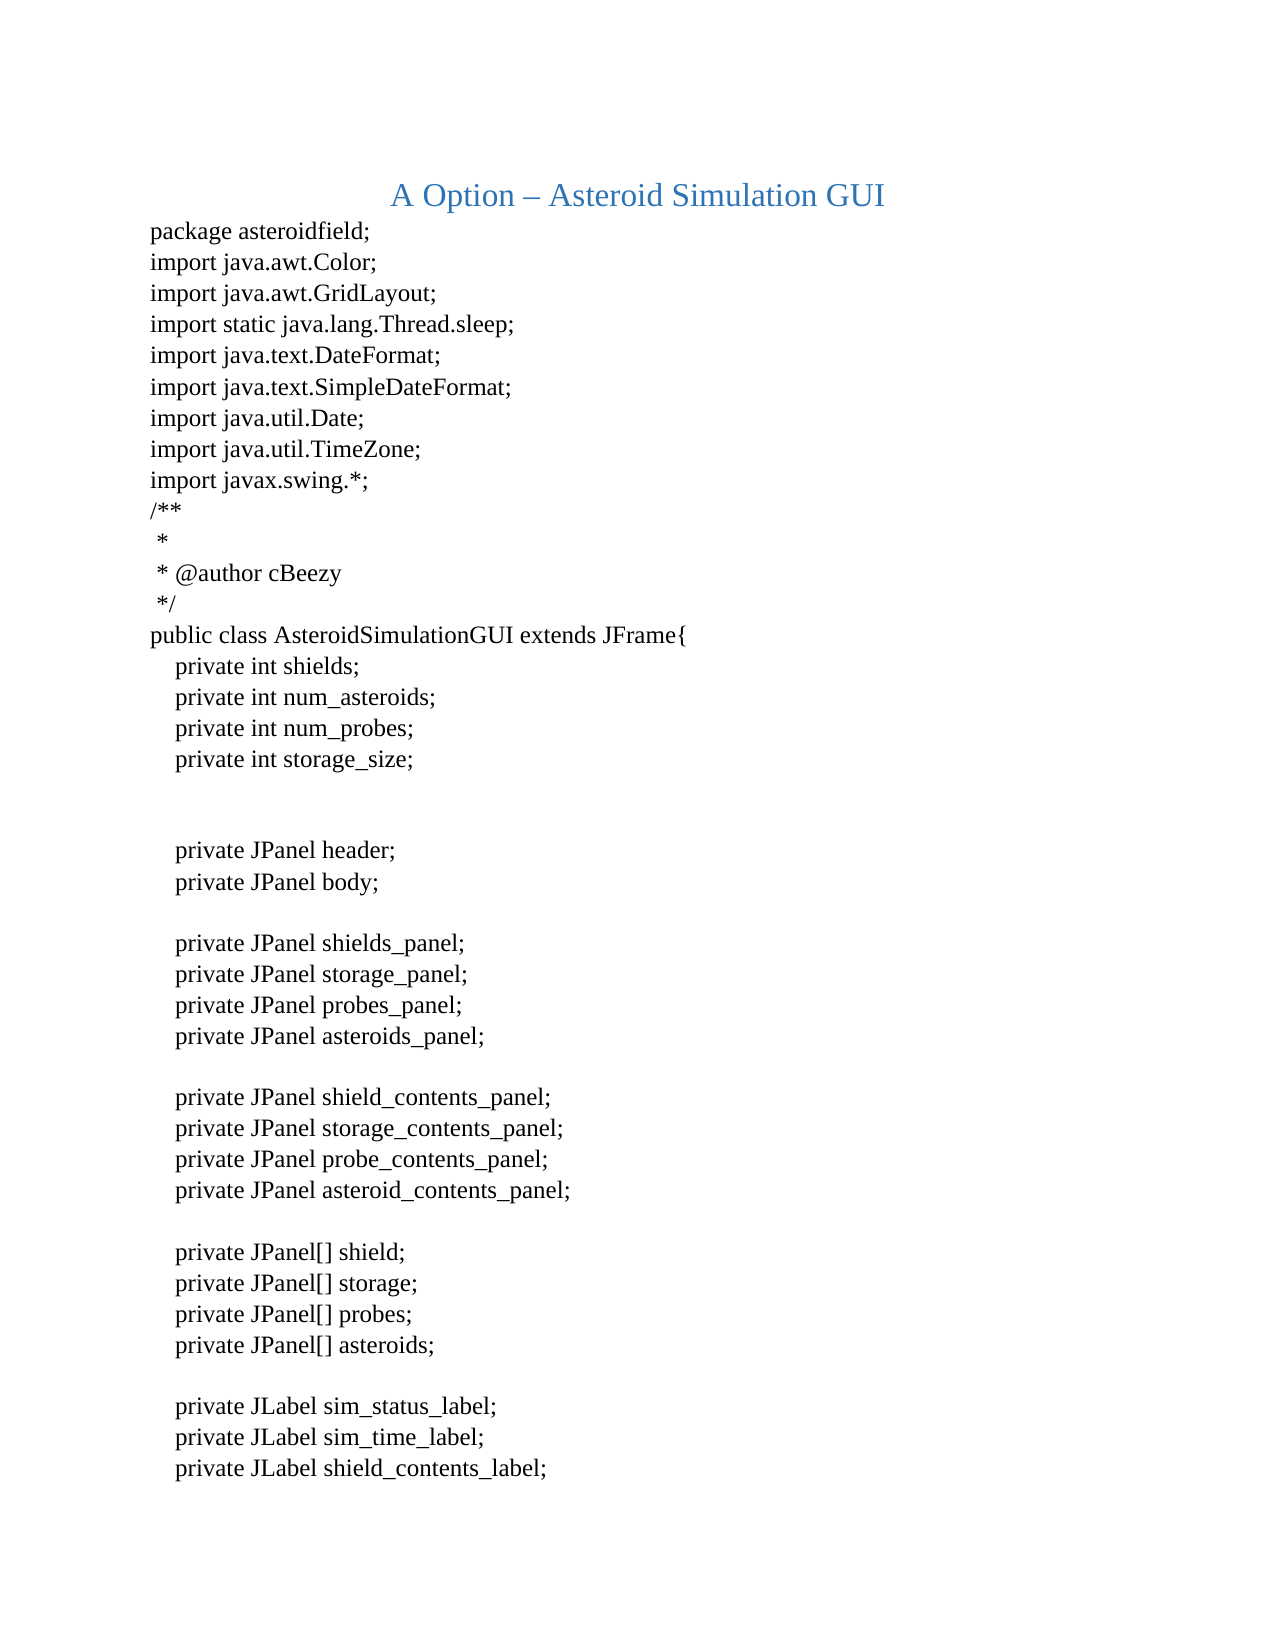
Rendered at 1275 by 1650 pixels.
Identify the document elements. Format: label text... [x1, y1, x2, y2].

text private JPanel shields_panel; [150, 928, 1125, 957]
text * [150, 527, 1125, 556]
subtitle A Option – Asteroid Simulation GUI [150, 175, 1125, 213]
text import java.text.DateFormat; [150, 341, 1125, 369]
text private JPanel storage_contents_panel; [150, 1113, 1125, 1142]
text import java.awt.Color; [150, 247, 1125, 276]
text /** [150, 496, 1125, 524]
text public class AsteroidSimulationGUI extends JFrame{ [150, 620, 1125, 649]
text */ [150, 589, 1125, 618]
text * @author cBeezy [150, 558, 1125, 587]
text private JPanel probe_contents_panel; [150, 1144, 1125, 1173]
text private JPanel[] storage; [150, 1268, 1125, 1296]
text import java.awt.GridLayout; [150, 278, 1125, 307]
text private JPanel storage_panel; [150, 959, 1125, 988]
text private int shields; [150, 651, 1125, 680]
text private JPanel probes_panel; [150, 990, 1125, 1019]
text private JLabel shield_contents_label; [150, 1453, 1125, 1482]
text import javax.swing.*; [150, 465, 1125, 493]
text private JPanel shield_contents_panel; [150, 1082, 1125, 1111]
text private JPanel[] probes; [150, 1299, 1125, 1327]
text private int num_probes; [150, 713, 1125, 742]
text import static java.lang.Thread.sleep; [150, 309, 1125, 338]
text private JPanel asteroids_panel; [150, 1021, 1125, 1050]
text private JPanel header; [150, 836, 1125, 864]
text import java.util.TimeZone; [150, 434, 1125, 462]
text import java.util.Date; [150, 403, 1125, 431]
text private int num_asteroids; [150, 682, 1125, 711]
text private JPanel asteroid_contents_panel; [150, 1175, 1125, 1204]
text private JPanel[] shield; [150, 1237, 1125, 1265]
text private JPanel[] asteroids; [150, 1330, 1125, 1358]
text private JLabel sim_time_label; [150, 1422, 1125, 1451]
text private JLabel sim_status_label; [150, 1391, 1125, 1420]
text package asteroidfield; [150, 216, 1125, 245]
text private int storage_size; [150, 744, 1125, 773]
text import java.text.SimpleDateFormat; [150, 372, 1125, 400]
text private JPanel body; [150, 867, 1125, 895]
